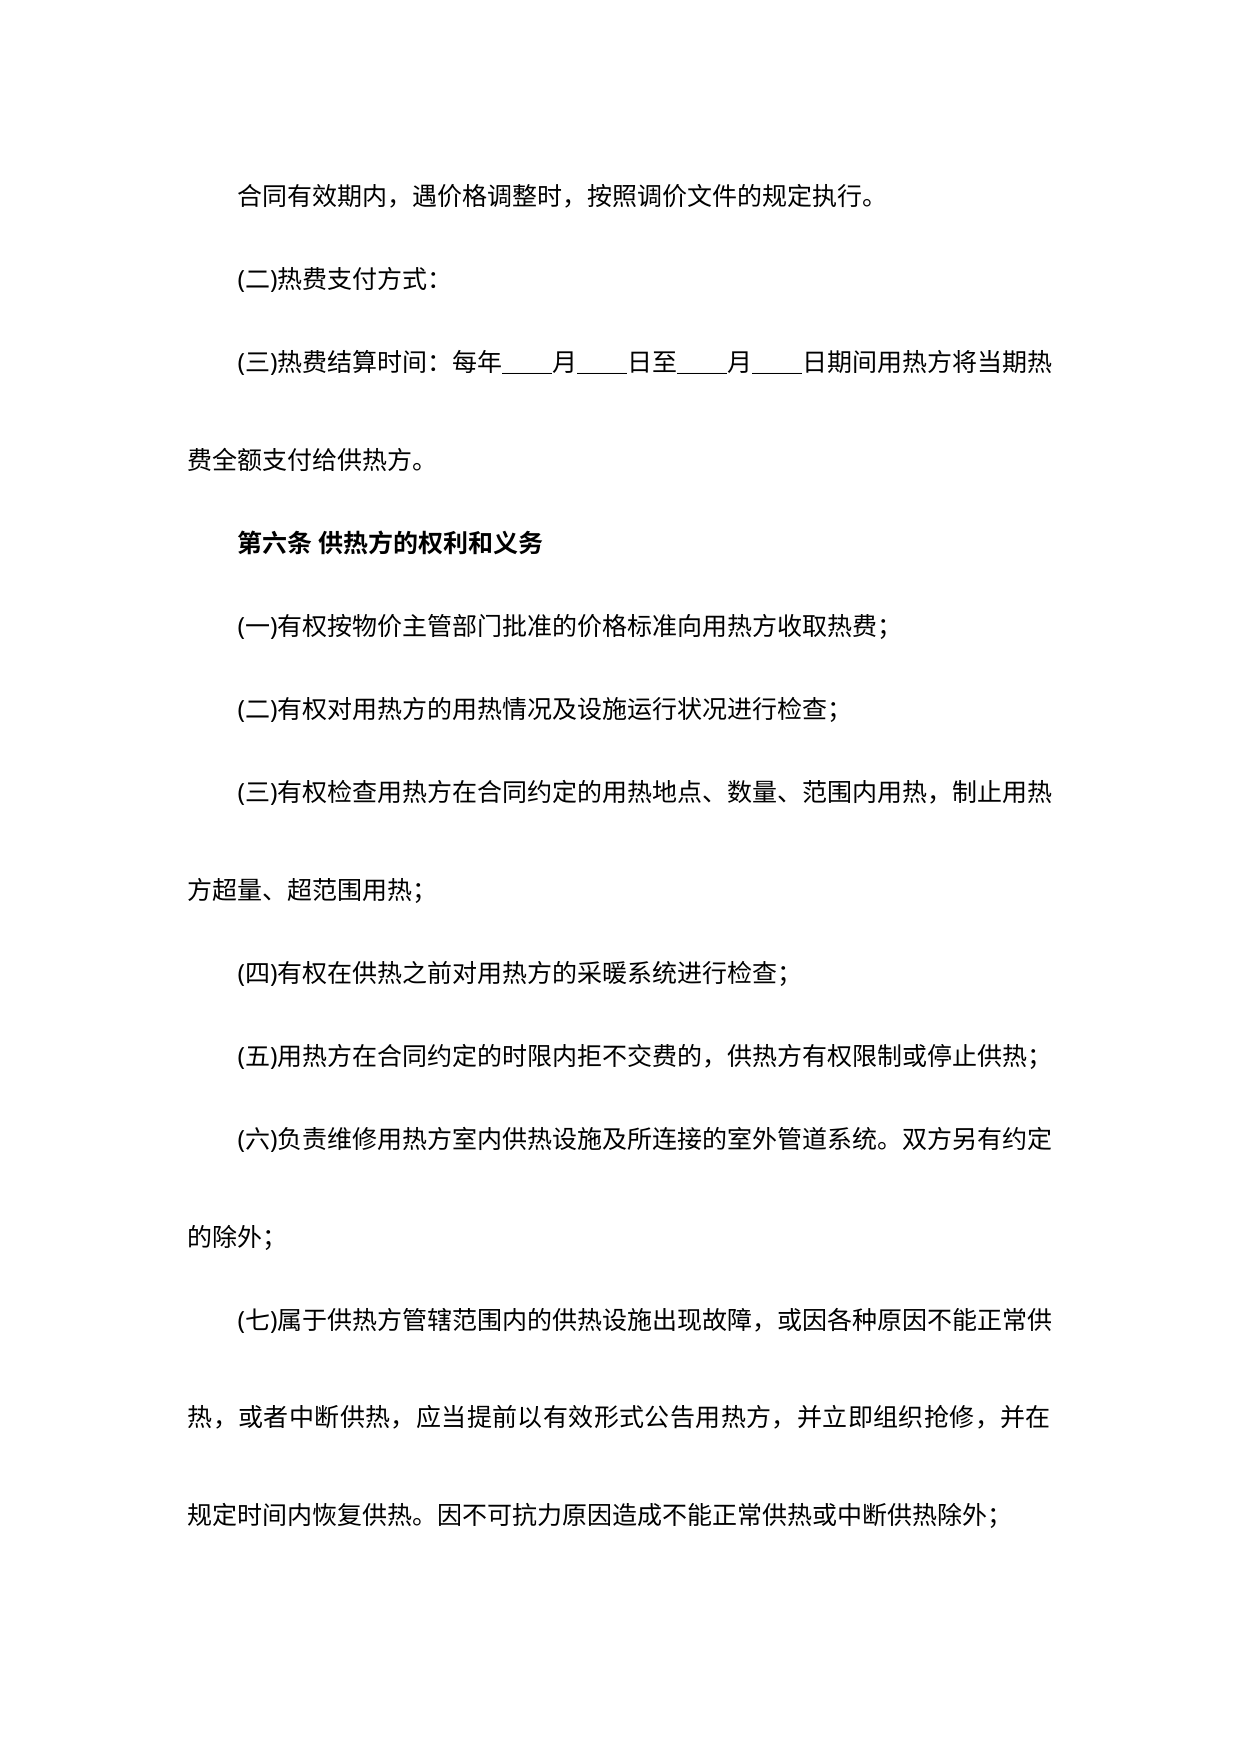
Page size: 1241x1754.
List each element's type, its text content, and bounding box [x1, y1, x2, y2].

text (六)负责维修用热方室内供热设施及所连接的室外管道系统。双方另有约定的除外； [187, 1105, 1053, 1268]
text (七)属于供热方管辖范围内的供热设施出现故障，或因各种原因不能正常供热，或者中断供热，应当提前以有效形式公告用热方，并立即组织抢修，并在规定时间内恢复供热。因不可抗力原因造成不能正常供热或中断供热除外； [187, 1286, 1053, 1546]
text (一)有权按物价主管部门批准的价格标准向用热方收取热费； [187, 592, 1053, 657]
text (三)有权检查用热方在合同约定的用热地点、数量、范围内用热，制止用热方超量、超范围用热； [187, 758, 1053, 921]
text (二)热费支付方式： [187, 245, 1053, 310]
text (四)有权在供热之前对用热方的采暖系统进行检查； [187, 939, 1053, 1004]
text (五)用热方在合同约定的时限内拒不交费的，供热方有权限制或停止供热； [187, 1022, 1053, 1087]
text (三)热费结算时间：每年＿＿月＿＿日至＿＿月＿＿日期间用热方将当期热费全额支付给供热方。 [187, 328, 1053, 491]
text 第六条 供热方的权利和义务 [187, 509, 1053, 574]
text (二)有权对用热方的用热情况及设施运行状况进行检查； [187, 675, 1053, 740]
text 合同有效期内，遇价格调整时，按照调价文件的规定执行。 [187, 162, 1053, 227]
